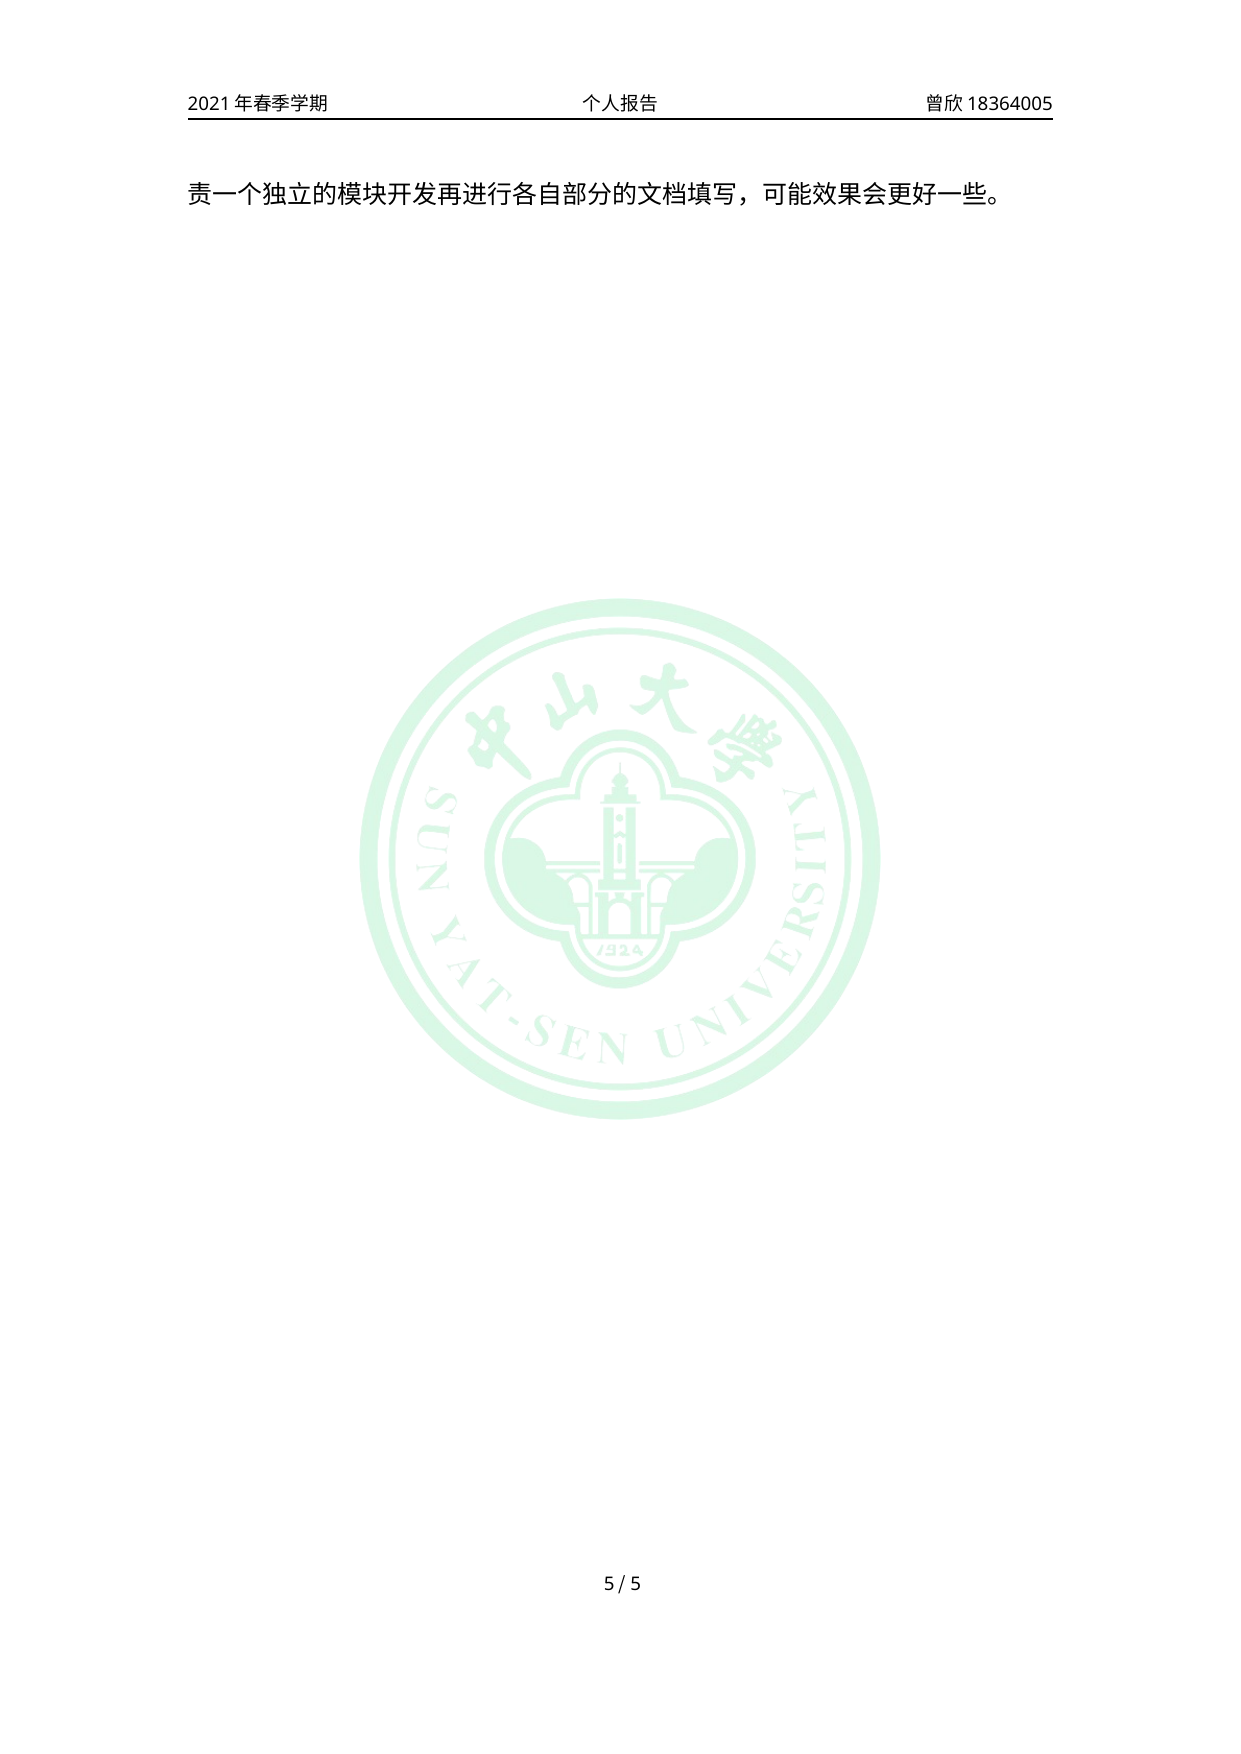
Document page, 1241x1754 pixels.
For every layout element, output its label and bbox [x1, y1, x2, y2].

text [187, 160, 1053, 225]
